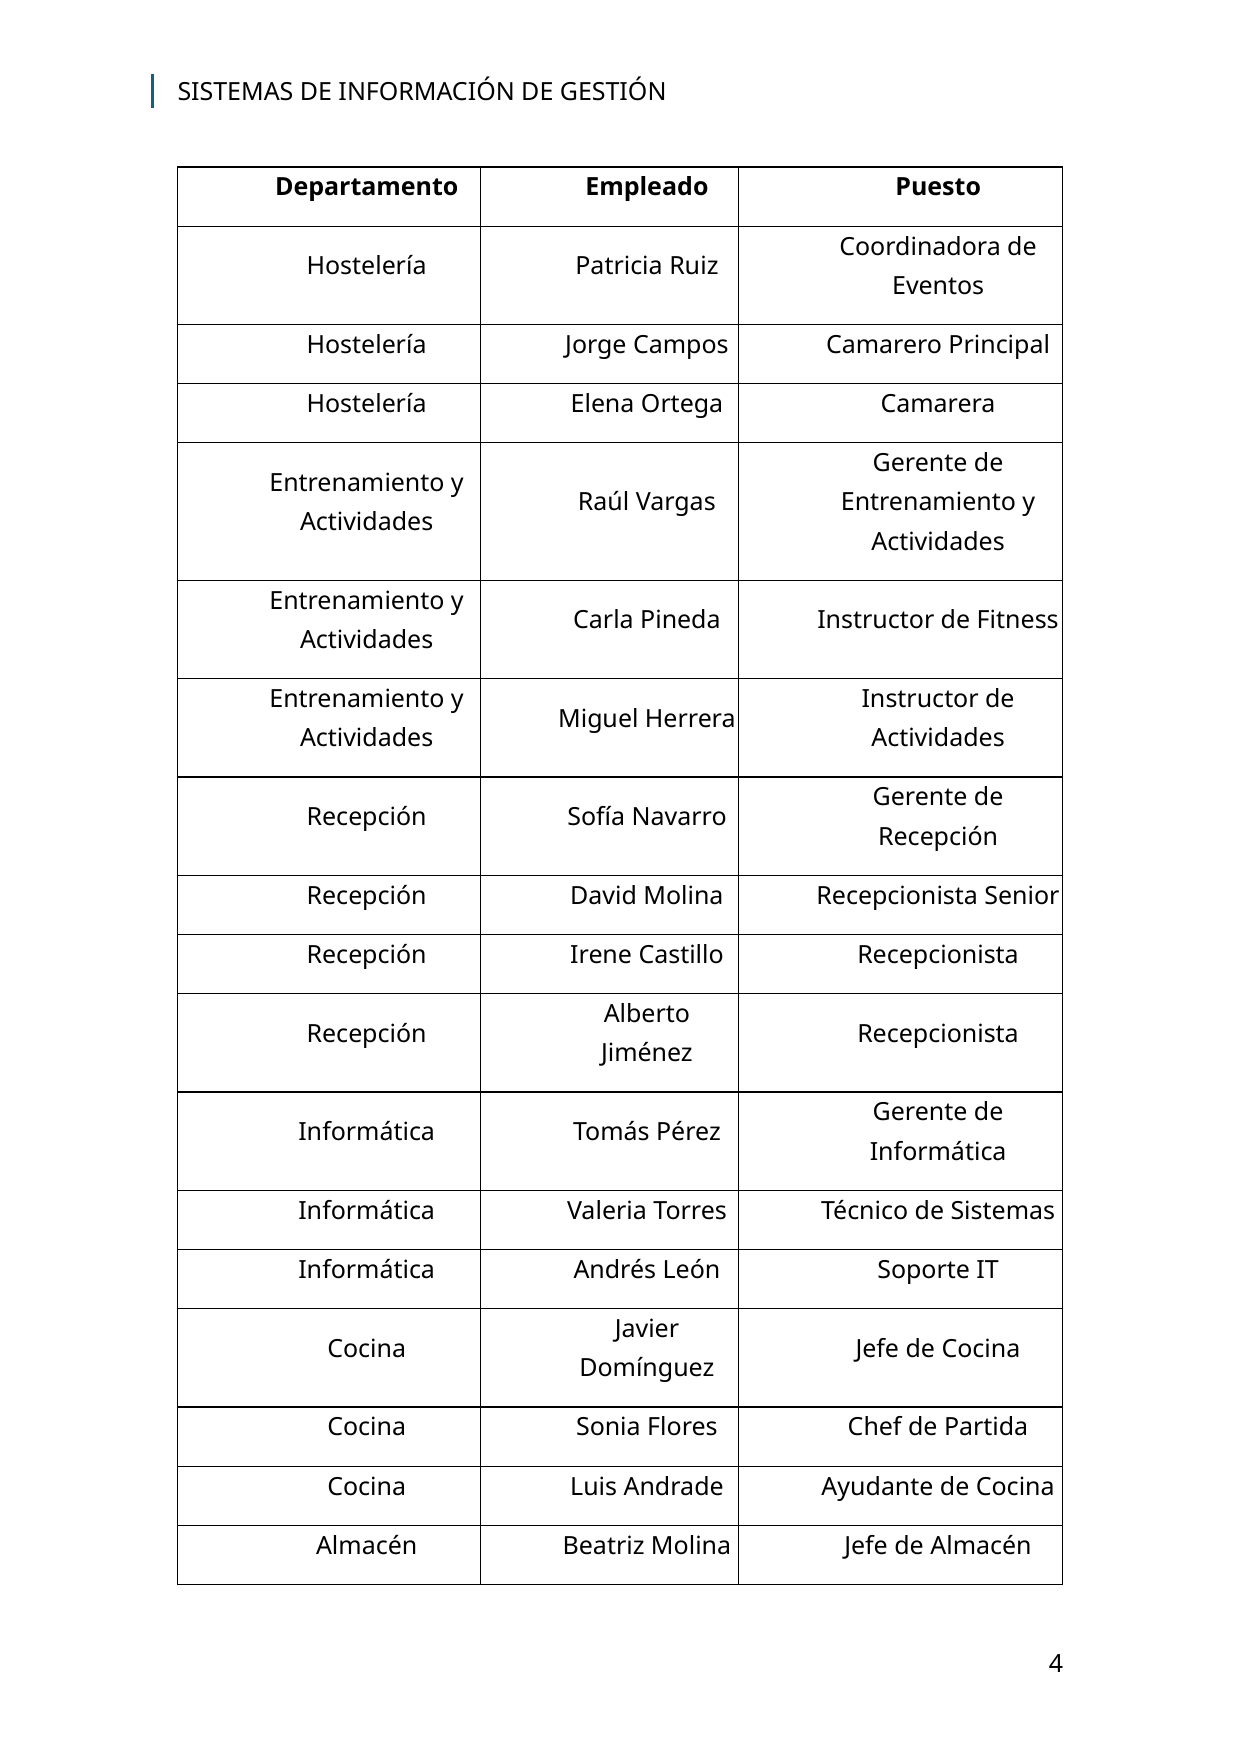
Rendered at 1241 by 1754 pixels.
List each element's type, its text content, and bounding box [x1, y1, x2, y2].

table_cell Soporte IT [739, 1250, 1062, 1308]
table_cell Almacén [178, 1526, 480, 1584]
table_cell Cocina [178, 1309, 480, 1406]
table_header Puesto [739, 168, 1062, 226]
table_cell Recepción [178, 876, 480, 934]
table_cell Sonia Flores [481, 1408, 738, 1466]
table_cell Gerente de Entrenamiento y Actividades [739, 443, 1062, 580]
table_cell Ayudante de Cocina [739, 1467, 1062, 1525]
table_cell Recepcionista [739, 935, 1062, 993]
table_cell Entrenamiento y Actividades [178, 679, 480, 776]
table_cell Instructor de Fitness [739, 581, 1062, 678]
table_cell Gerente de Informática [739, 1093, 1062, 1190]
table_cell Coordinadora de Eventos [739, 227, 1062, 324]
table_cell David Molina [481, 876, 738, 934]
table_cell Camarera [739, 384, 1062, 442]
table_cell Jefe de Almacén [739, 1526, 1062, 1584]
table_cell Recepcionista [739, 994, 1062, 1091]
table_cell Recepcionista Senior [739, 876, 1062, 934]
table_cell Luis Andrade [481, 1467, 738, 1525]
table_cell Andrés León [481, 1250, 738, 1308]
table_cell Tomás Pérez [481, 1093, 738, 1190]
table_cell Alberto Jiménez [481, 994, 738, 1091]
table_cell Recepción [178, 778, 480, 875]
table_cell Irene Castillo [481, 935, 738, 993]
table_header Empleado [481, 168, 738, 226]
table_cell Camarero Principal [739, 325, 1062, 383]
table_cell Cocina [178, 1467, 480, 1525]
table_cell Beatriz Molina [481, 1526, 738, 1584]
table_cell Entrenamiento y Actividades [178, 443, 480, 580]
table_cell Informática [178, 1191, 480, 1249]
table_cell Hostelería [178, 384, 480, 442]
table_cell Sofía Navarro [481, 778, 738, 875]
table_cell Cocina [178, 1408, 480, 1466]
table_cell Raúl Vargas [481, 443, 738, 580]
table_cell Entrenamiento y Actividades [178, 581, 480, 678]
table_cell Técnico de Sistemas [739, 1191, 1062, 1249]
table_cell Elena Ortega [481, 384, 738, 442]
table_cell Miguel Herrera [481, 679, 738, 776]
table_cell Jefe de Cocina [739, 1309, 1062, 1406]
table_header Departamento [178, 168, 480, 226]
table_cell Jorge Campos [481, 325, 738, 383]
table_cell Chef de Partida [739, 1408, 1062, 1466]
table_cell Informática [178, 1093, 480, 1190]
table_cell Recepción [178, 994, 480, 1091]
table_cell Javier Domínguez [481, 1309, 738, 1406]
table_cell Hostelería [178, 227, 480, 324]
table_cell Gerente de Recepción [739, 778, 1062, 875]
table_cell Informática [178, 1250, 480, 1308]
table_cell Patricia Ruiz [481, 227, 738, 324]
table_cell Instructor de Actividades [739, 679, 1062, 776]
table_cell Hostelería [178, 325, 480, 383]
table_cell Valeria Torres [481, 1191, 738, 1249]
table_cell Carla Pineda [481, 581, 738, 678]
table_cell Recepción [178, 935, 480, 993]
